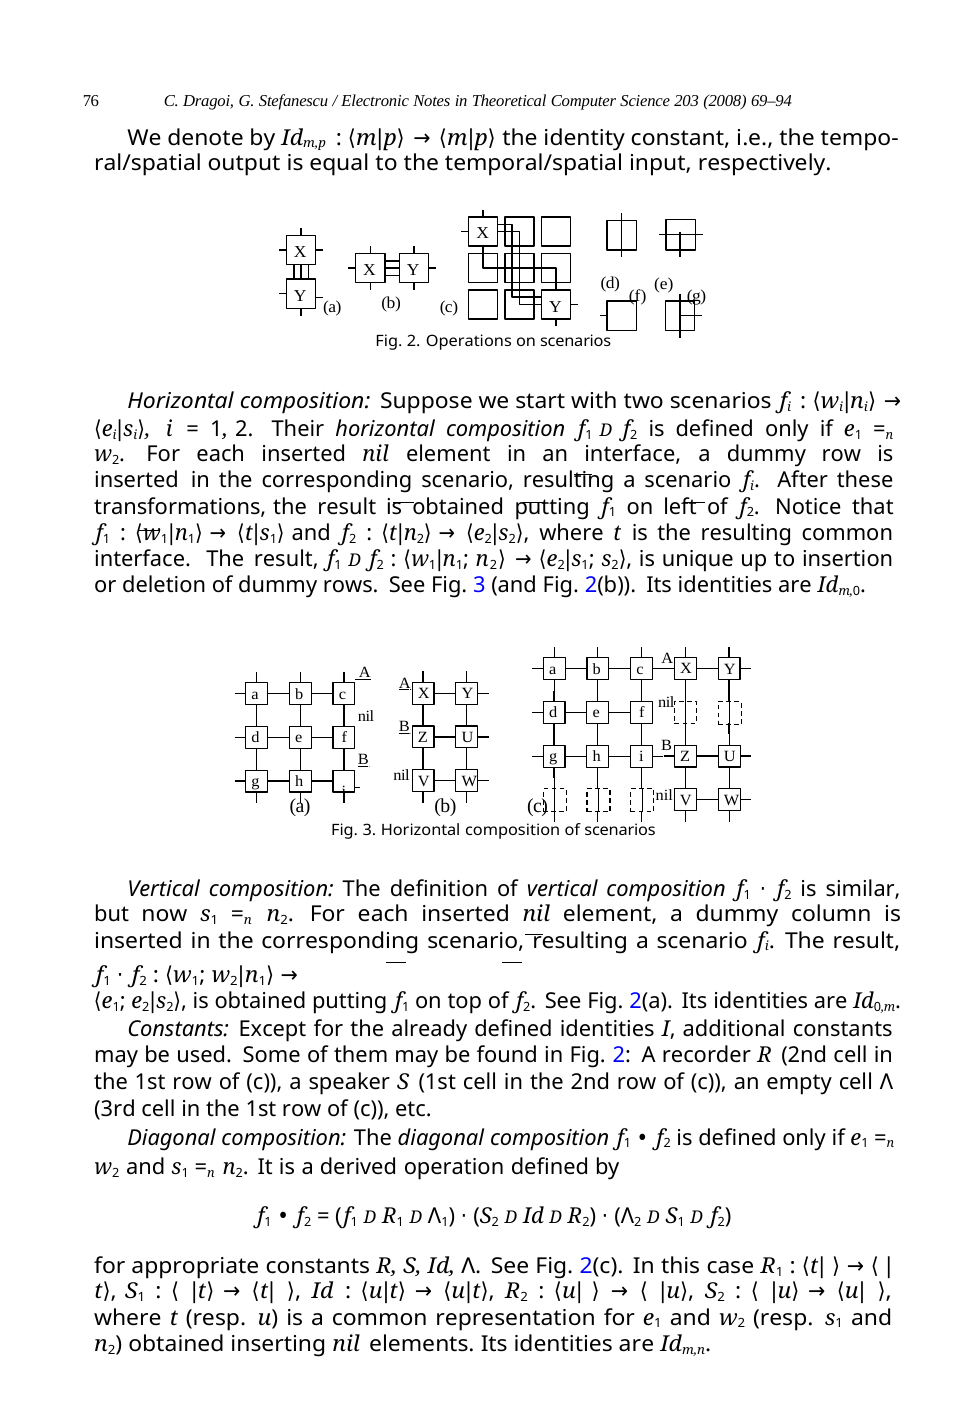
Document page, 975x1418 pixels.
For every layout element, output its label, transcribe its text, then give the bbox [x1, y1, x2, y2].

text Horizontal composition: Suppose we start with two scenarios ƒi : ⟨wi|ni⟩ → [127, 385, 923, 414]
text A B [398, 674, 411, 733]
text We denote by Idm,p : ⟨m|p⟩ → ⟨m|p⟩ the identity constant, i.e., the tempo- ral/spatial output is equal to the temporal/spatial input, respectively. [94, 124, 923, 177]
text A nil B [355, 663, 378, 768]
text Fig. 3. Horizontal composition of scenarios [64, 819, 922, 840]
text w2 and s1 =n n2. It is a derived operation defined by [94, 1151, 923, 1180]
text Vertical composition: The definition of vertical composition ƒ1 · ƒ2 is similar, but now s1 =n n2. For each inserted nil element, a dummy column is inserted in the corresponding scenario, resulting a scenario ƒi. The result, ƒ1 · ƒ2 : ⟨w1; w2|n1⟩ → [94, 876, 901, 989]
text (d) [520, 273, 555, 292]
text Diagonal composition: The diagonal composition ƒ1 • ƒ2 is defined only if e1 =n [127, 1122, 923, 1151]
text ƒ1 • ƒ2 = (ƒ1 d R1 d Λ1) · (S2 d Id d R2) · (Λ2 d S1 d ƒ2) [64, 1200, 922, 1230]
text (a) (b) (c) [289, 794, 923, 817]
text Constants: Except for the already defined identities I, additional constants may be used. Some of them may be found in Fig. 2: A recorder R (2nd cell in the 1st row of (c)), a speaker S (1st cell in the 2nd row of (c)), an empty cell Λ (3rd cell in the 1st row of (c)), etc. [94, 1015, 893, 1122]
text for appropriate constants R, S, Id, Λ. See Fig. 2(c). In this case R1 : ⟨t| ⟩ → ⟨ |t⟩, S1 : ⟨ |t⟩ → ⟨t| ⟩, Id : ⟨u|t⟩ → ⟨u|t⟩, R2 : ⟨u| ⟩ → ⟨ |u⟩, S2 : ⟨ |u⟩ → ⟨u| ⟩, where t (resp. u) is a common representation for e1 and w2 (resp. s1 and n2) obtained inserting nil elements. Its identities are Idm,n. [94, 1253, 893, 1358]
text nil [456, 770, 477, 784]
text nil [424, 766, 466, 780]
text Fig. 2. Operations on scenarios [64, 330, 922, 351]
text ⟨ei|si⟩, i = 1, 2. Their horizontal composition ƒ1 d ƒ2 is defined only if e1 =n w2. For each inserted nil element in an interface, a dummy row is inserted in the corresponding scenario, resulting a scenario ƒi. After these transformations, the result is obtained putting ƒ1 on left of ƒ2. Notice that ƒ1 : ⟨w1|n1⟩ → ⟨t|s1⟩ and ƒ2 : ⟨t|n2⟩ → ⟨e2|s2⟩, where t is the resulting common interface. The result, ƒ1 d ƒ2 : ⟨w1|n1; n2⟩ → ⟨e2|s1; s2⟩, is unique up to insertion or deletion of dummy rows. See Fig. 3 (and Fig. 2(b)). Its identities are Idm,0. [94, 416, 893, 599]
text (f) (e) (g) [629, 273, 923, 305]
text nil [413, 770, 433, 784]
text (d) [463, 273, 511, 292]
text (d) [557, 273, 620, 292]
text (a) (b) (c) [323, 293, 459, 316]
text nil [467, 766, 923, 784]
text ⟨e1; e2|s2⟩, is obtained putting ƒ1 on top of ƒ2. See Fig. 2(a). Its identities are Id0,m. [94, 989, 923, 1013]
text nil [393, 766, 422, 784]
